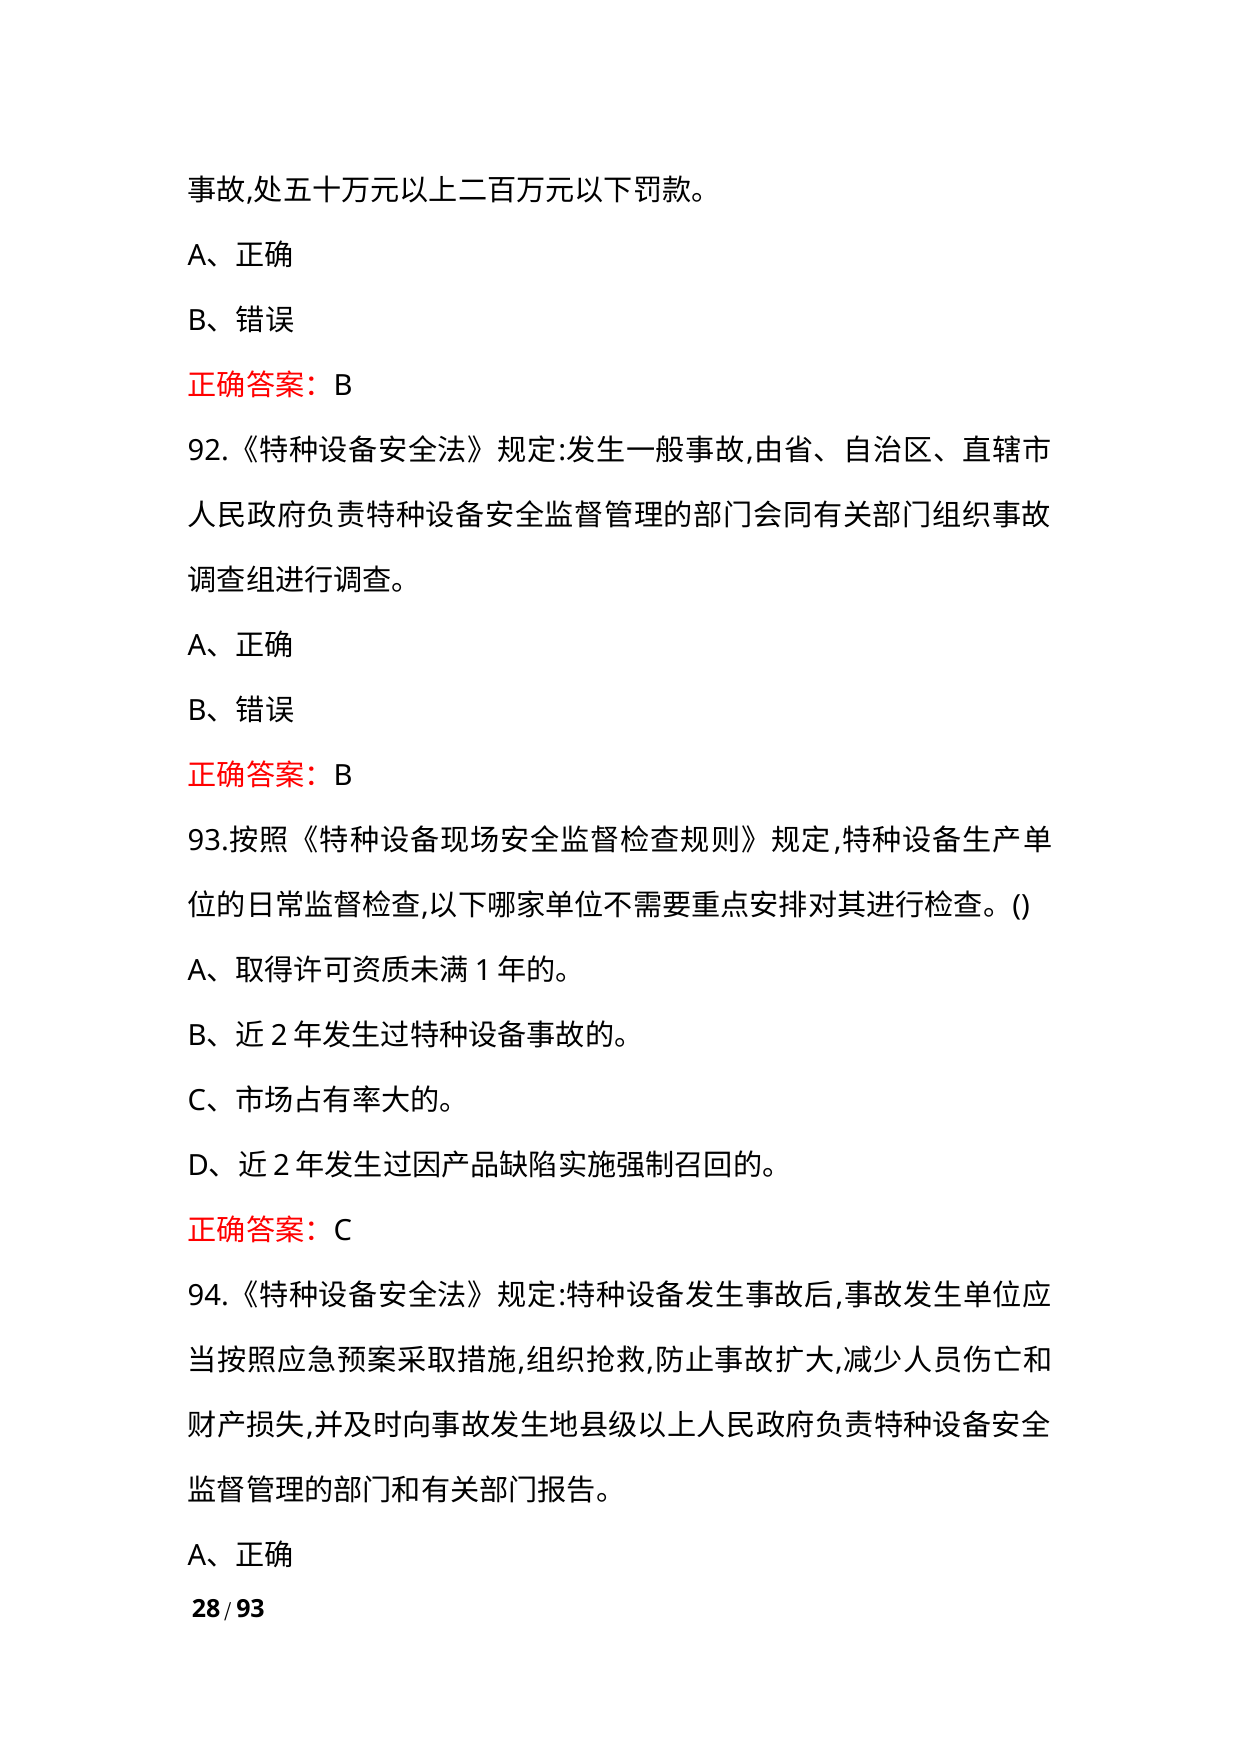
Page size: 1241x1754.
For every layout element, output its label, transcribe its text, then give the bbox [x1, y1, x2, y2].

text B、错误 [187, 286, 1053, 351]
text A、正确 [187, 611, 1053, 676]
text 92.《特种设备安全法》规定:发生一般事故,由省、自治区、直辖市人民政府负责特种设备安全监督管理的部门会同有关部门组织事故调查组进行调查。 [187, 416, 1053, 611]
text B、错误 [187, 676, 1053, 741]
text 94.《特种设备安全法》规定:特种设备发生事故后,事故发生单位应当按照应急预案采取措施,组织抢救,防止事故扩大,减少人员伤亡和财产损失,并及时向事故发生地县级以上人民政府负责特种设备安全监督管理的部门和有关部门报告。 [187, 1261, 1053, 1521]
text A、取得许可资质未满1年的。 [187, 936, 1053, 1001]
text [187, 156, 1053, 221]
text 正确答案：C [187, 1196, 1053, 1261]
text 93.按照《特种设备现场安全监督检查规则》规定,特种设备生产单位的日常监督检查,以下哪家单位不需要重点安排对其进行检查。() [187, 806, 1053, 936]
text C、市场占有率大的。 [187, 1066, 1053, 1131]
text A、正确 [187, 221, 1053, 286]
text D、近2年发生过因产品缺陷实施强制召回的。 [187, 1131, 1053, 1196]
text A、正确 [187, 1521, 1053, 1586]
text 正确答案：B [187, 741, 1053, 806]
text 正确答案：B [187, 351, 1053, 416]
text B、近2年发生过特种设备事故的。 [187, 1001, 1053, 1066]
